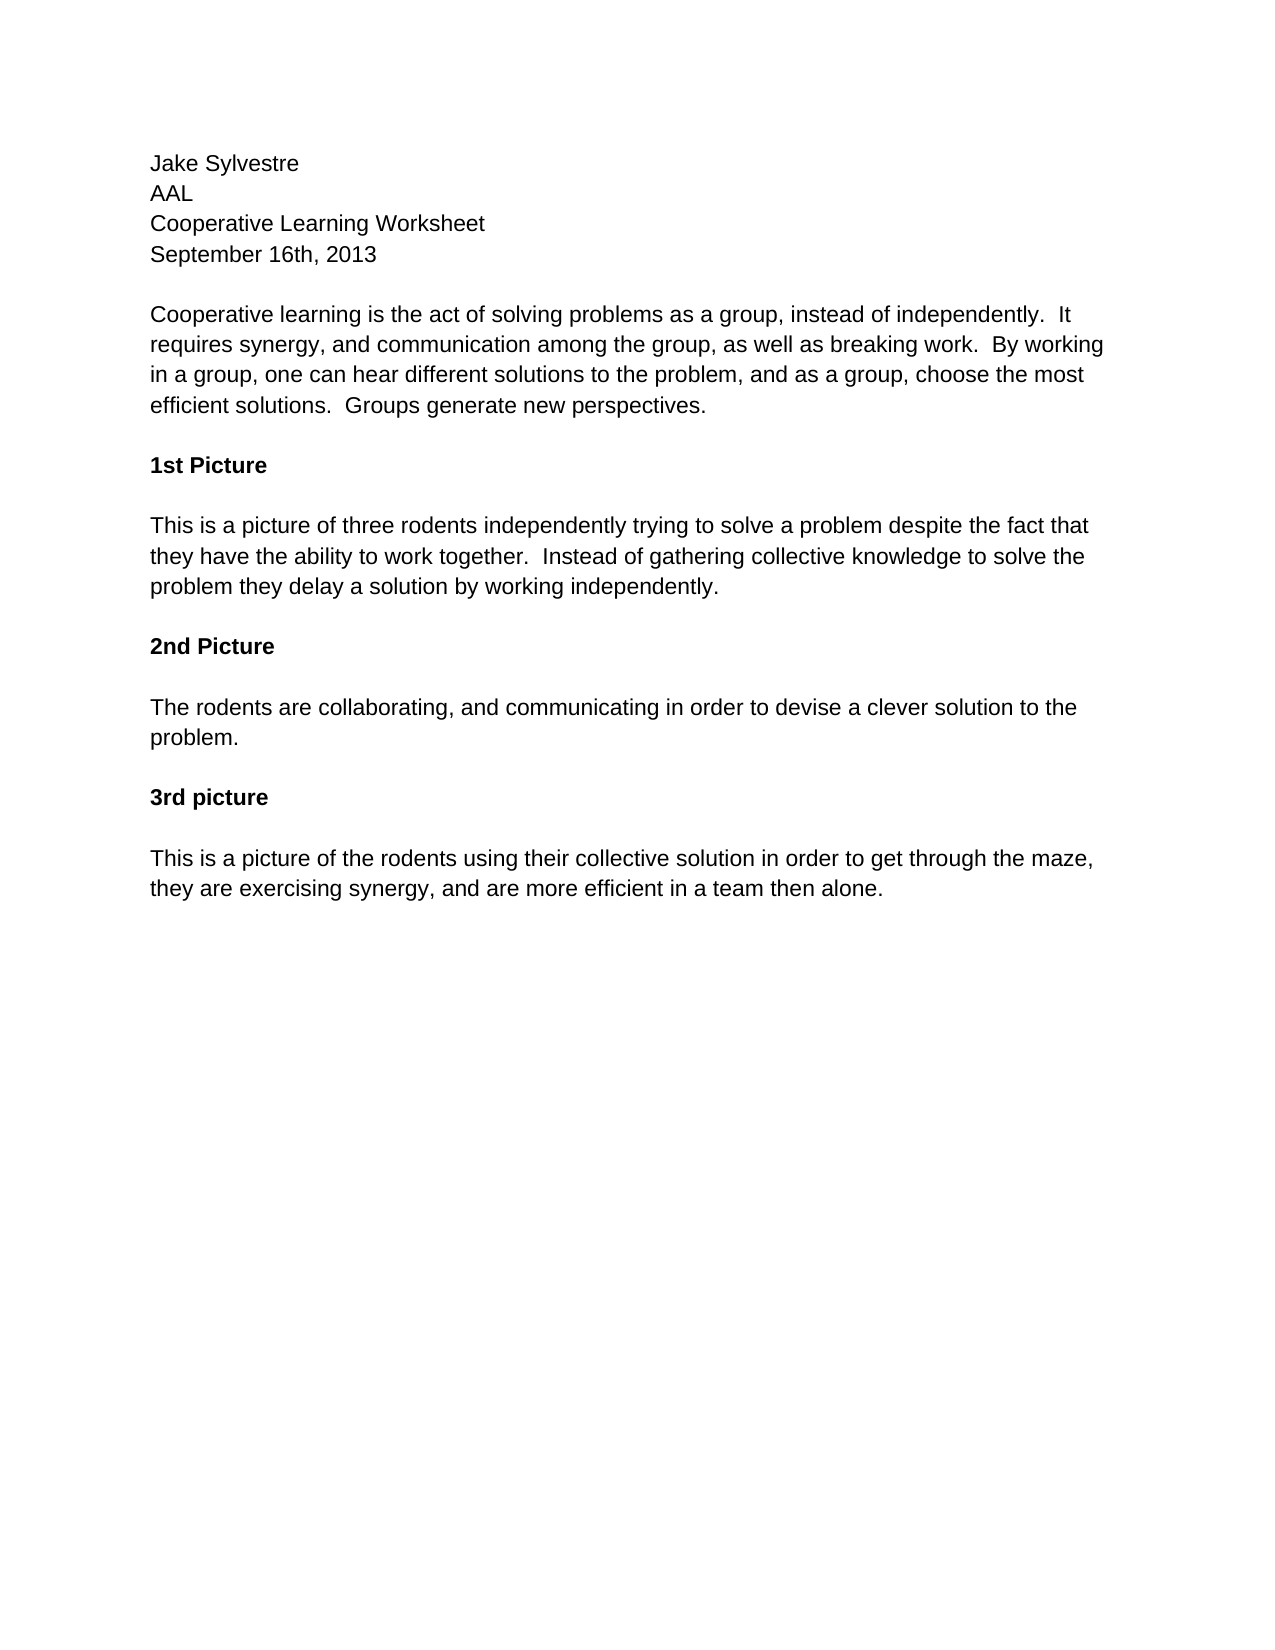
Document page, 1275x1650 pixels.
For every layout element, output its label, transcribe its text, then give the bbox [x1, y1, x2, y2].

text Jake Sylvestre [150, 150, 1125, 176]
text This is a picture of three rodents independently trying to solve a problem despite the fact that they have the ability to work together. Instead of gathering collective knowledge to solve the problem they delay a solution by working independently. [150, 512, 1125, 599]
text 2nd Picture [150, 603, 1125, 660]
text The rodents are collaborating, and communicating in order to devise a clever solution to the problem. [150, 694, 1125, 750]
text Cooperative Learning Worksheet [150, 210, 1125, 237]
text 1st Picture [150, 452, 1125, 478]
text This is a picture of the rodents using their collective solution in order to get through the maze, they are exercising synergy, and are more efficient in a team then alone. [150, 845, 1125, 901]
text September 16th, 2013 [150, 241, 1125, 267]
text Cooperative learning is the act of solving problems as a group, instead of independently. It requires synergy, and communication among the group, as well as breaking work. By working in a group, one can hear different solutions to the problem, and as a group, choose the most efficient solutions. Groups generate new perspectives. [150, 301, 1125, 418]
text AAL [150, 180, 1125, 207]
text 3rd picture [150, 784, 1125, 811]
